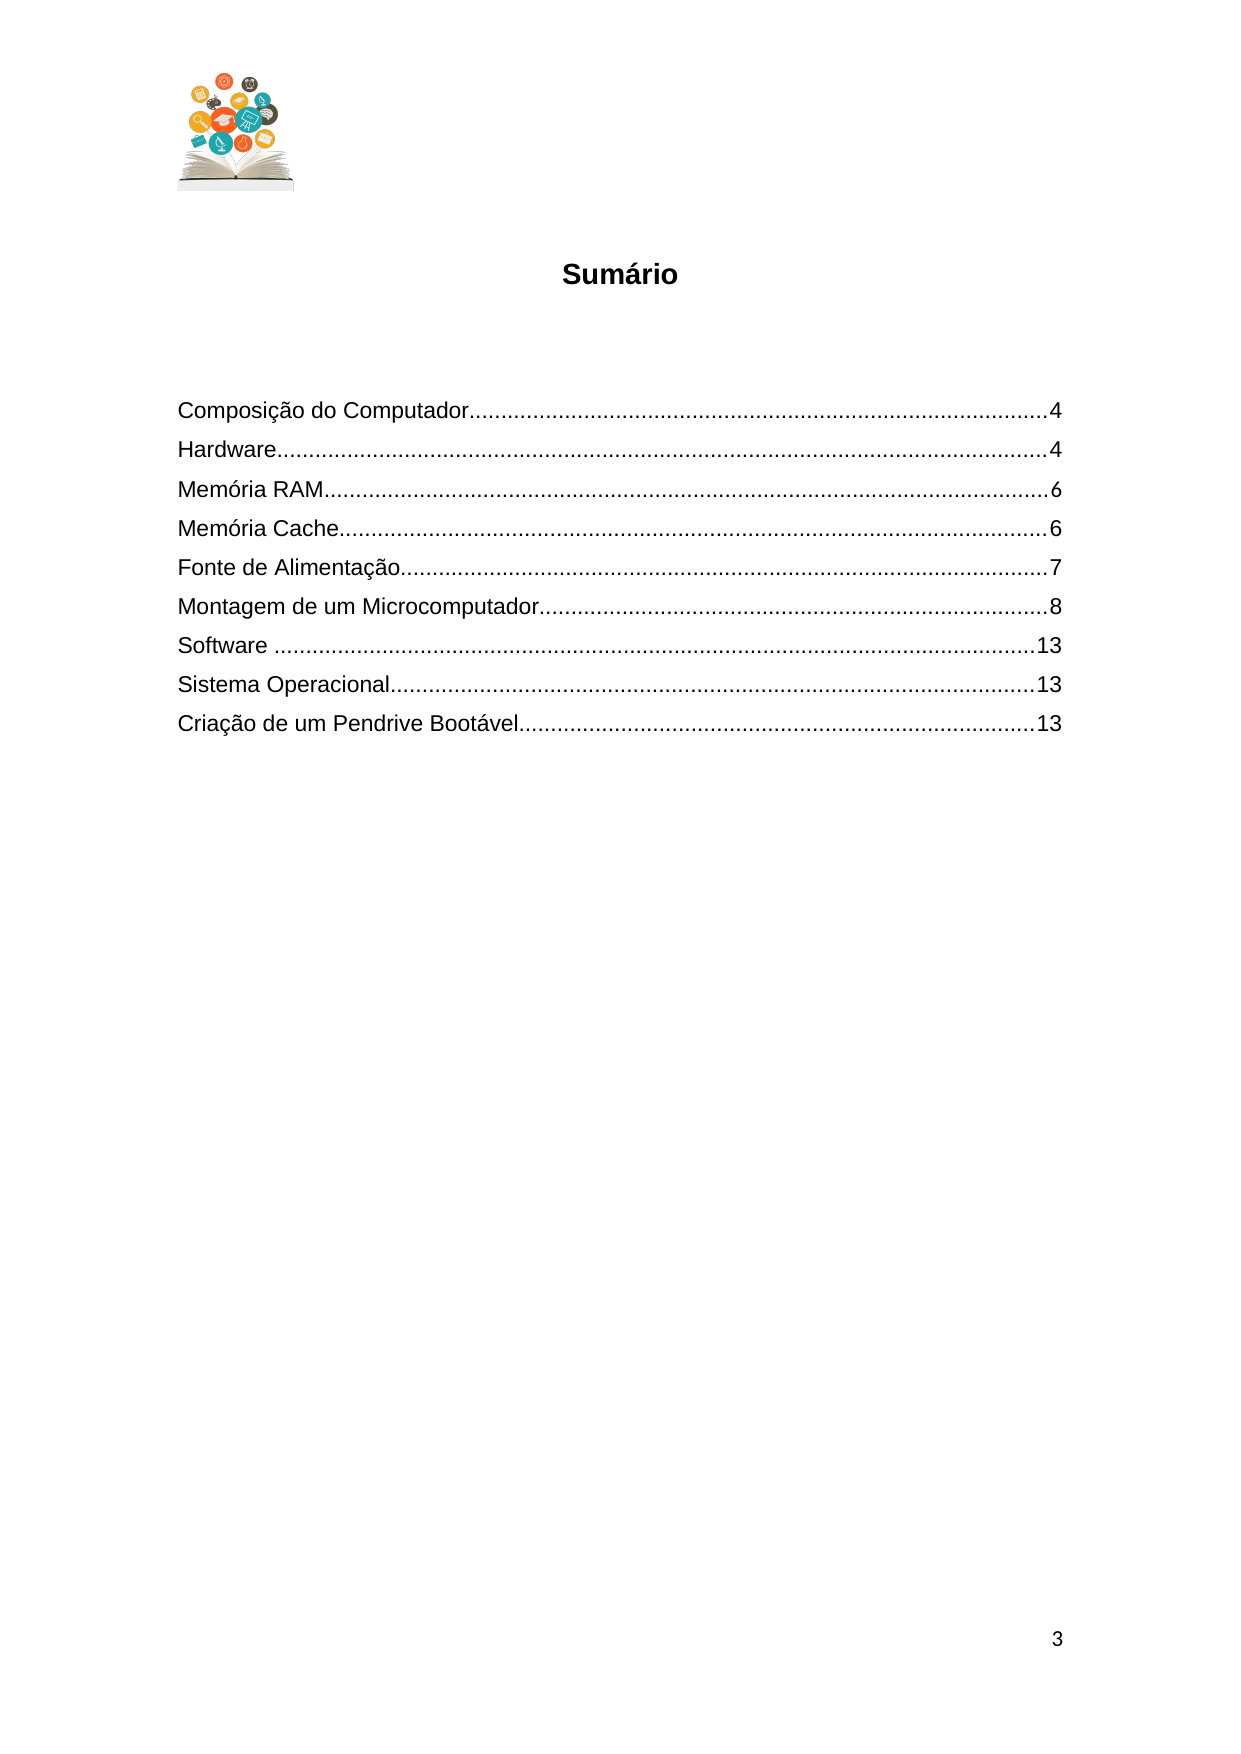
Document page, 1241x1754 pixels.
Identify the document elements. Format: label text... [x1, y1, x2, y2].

picture [177, 73, 295, 191]
text Sumário [177, 257, 1063, 291]
